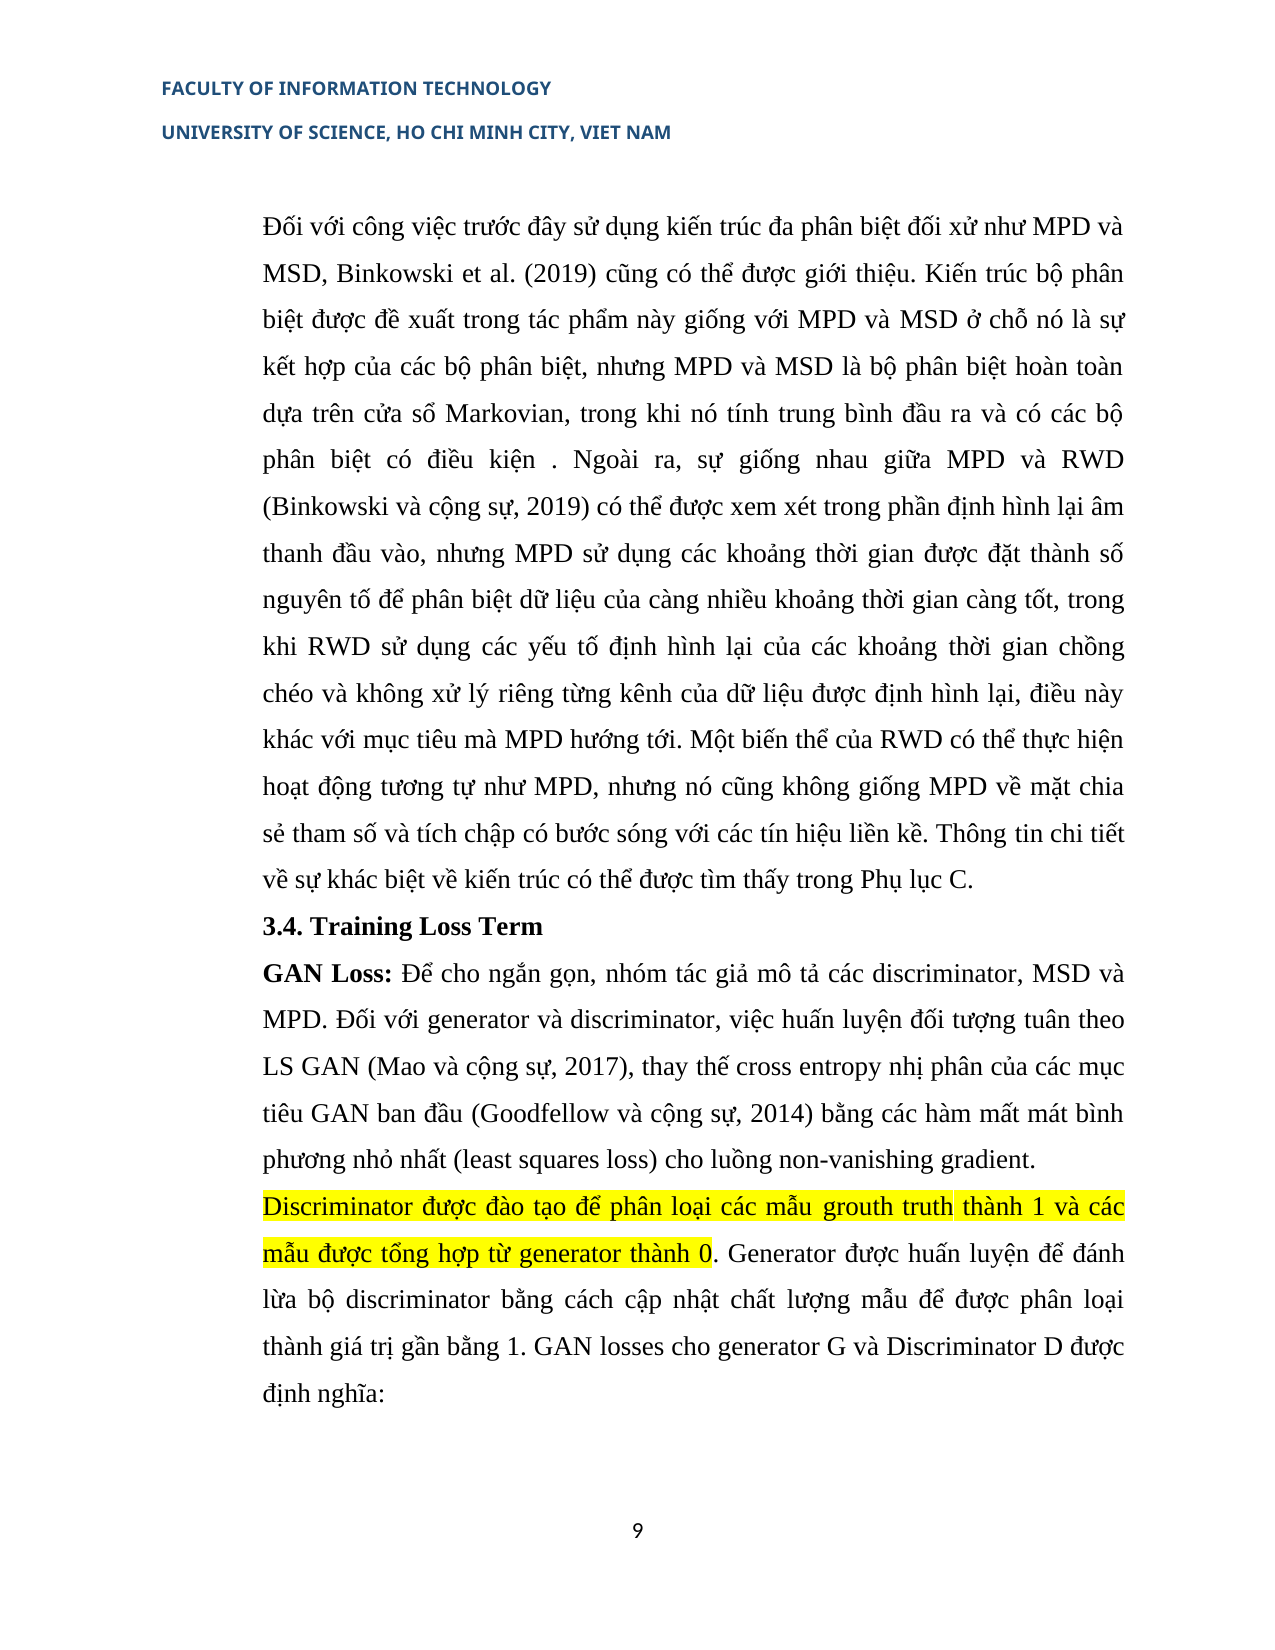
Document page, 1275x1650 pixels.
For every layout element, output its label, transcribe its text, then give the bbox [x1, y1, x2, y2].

list Đối với công việc trước đây sử dụng kiến trúc đa phân biệt đối xử như MPD và MSD, Binkowski et al. (2019) cũng có thể được giới thiệu. Kiến trúc bộ phân biệt được đề xuất trong tác phẩm này giống với MPD và MSD ở chỗ nó là sự kết hợp của các bộ phân biệt, nhưng MPD và MSD là bộ phân biệt hoàn toàn dựa trên cửa sổ Markovian, trong khi nó tính trung bình đầu ra và có các bộ phân biệt có điều kiện . Ngoài ra, sự giống nhau giữa MPD và RWD (Binkowski và cộng sự, 2019) có thể được xem xét trong phần định hình lại âm thanh đầu vào, nhưng MPD sử dụng các khoảng thời gian được đặt thành số nguyên tố để phân biệt dữ liệu của càng nhiều khoảng thời gian càng tốt, trong khi RWD sử dụng các yếu tố định hình lại của các khoảng thời gian chồng chéo và không xử lý riêng từng kênh của dữ liệu được định hình lại, điều này khác với mục tiêu mà MPD hướng tới. Một biến thể của RWD có thể thực hiện hoạt động tương tự như MPD, nhưng nó cũng không giống MPD về mặt chia sẻ tham số và tích chập có bước sóng với các tín hiệu liền kề. Thông tin chi tiết về sự khác biệt về kiến trúc có thể được tìm thấy trong Phụ lục C. [262, 210, 1125, 895]
list 3.4. Training Loss Term [262, 910, 1125, 941]
list Discriminator được đào tạo để phân loại các mẫu grouth truth thành 1 và các mẫu được tổng hợp từ generator thành 0. Generator được huấn luyện để đánh lừa bộ discriminator bằng cách cập nhật chất lượng mẫu để được phân loại thành giá trị gần bằng 1. GAN losses cho generator G và Discriminator D được định nghĩa: [262, 1190, 1125, 1408]
list GAN Loss: Để cho ngắn gọn, nhóm tác giả mô tả các discriminator, MSD và MPD. Đối với generator và discriminator, việc huấn luyện đối tượng tuân theo LS GAN (Mao và cộng sự, 2017), thay thế cross entropy nhị phân của các mục tiêu GAN ban đầu (Goodfellow và cộng sự, 2014) bằng các hàm mất mát bình phương nhỏ nhất (least squares loss) cho luồng non-vanishing gradient. [262, 957, 1125, 1175]
